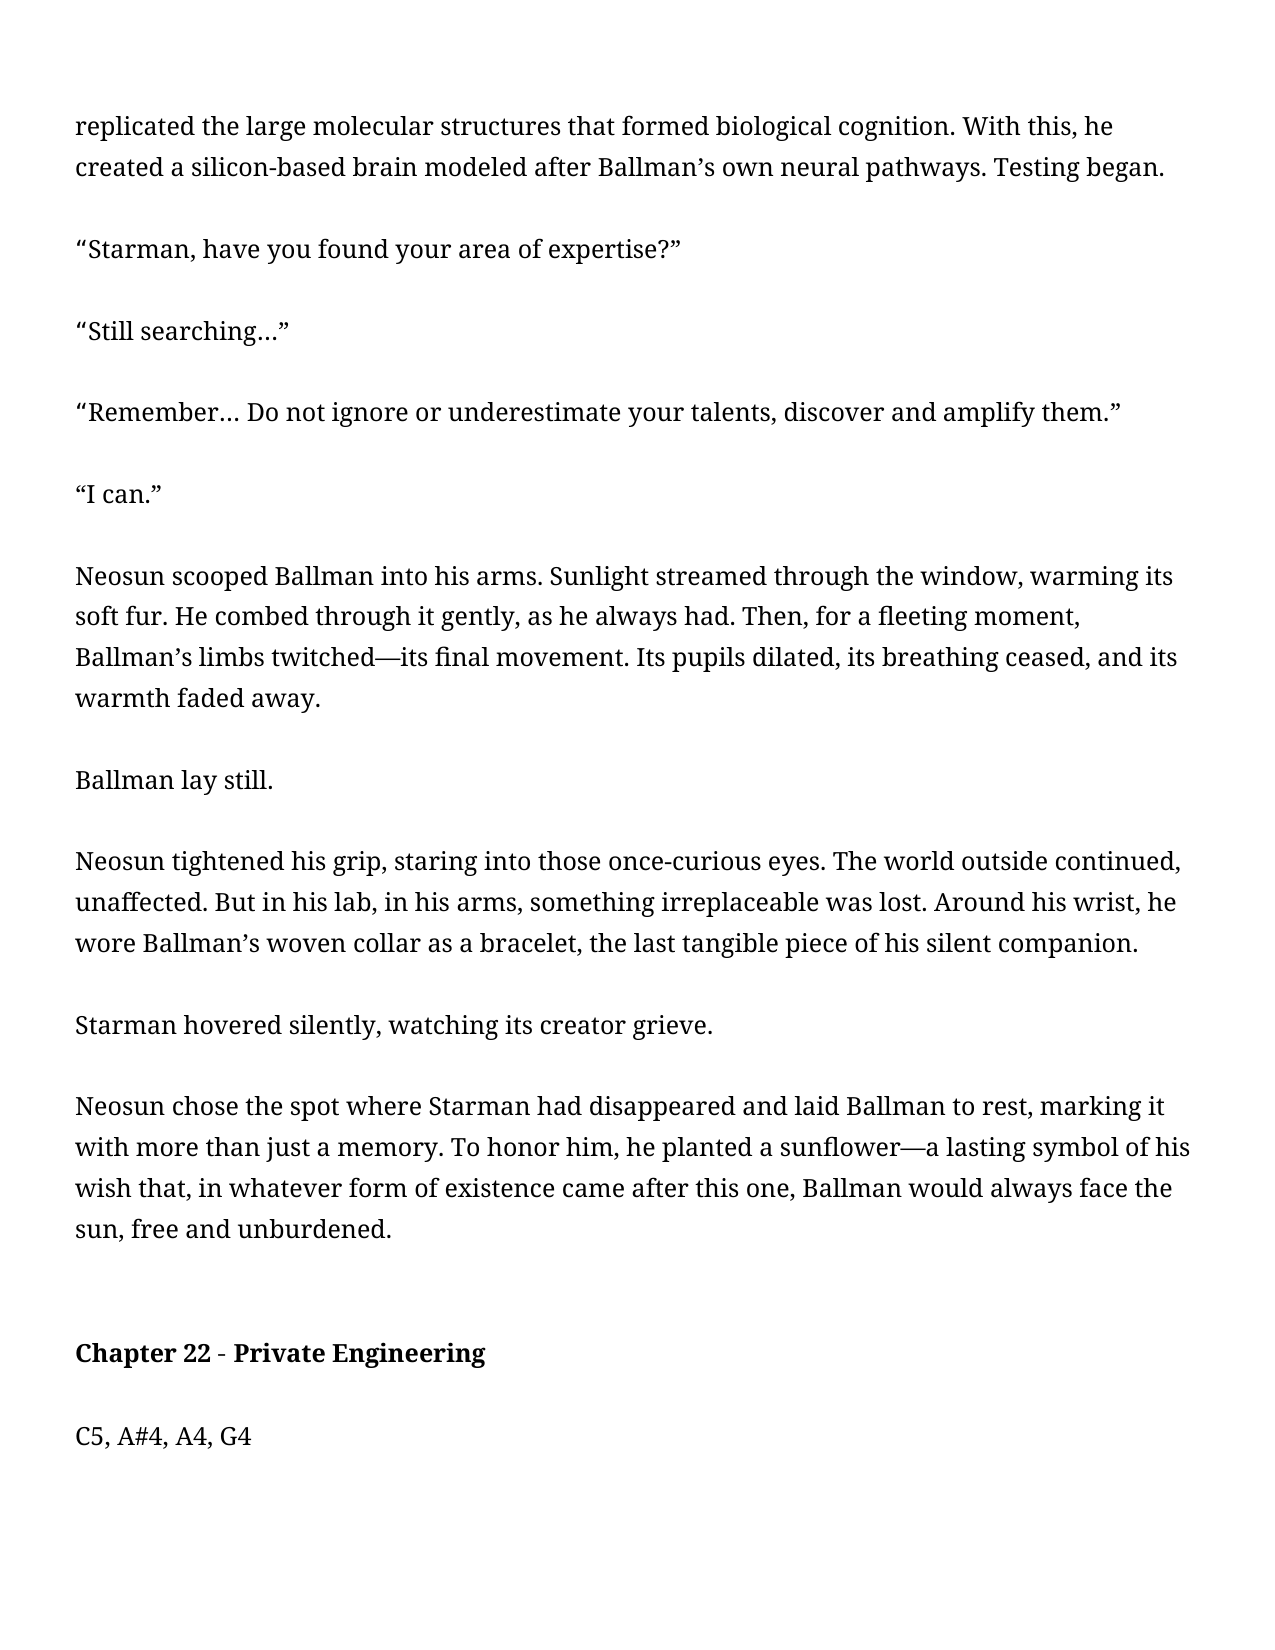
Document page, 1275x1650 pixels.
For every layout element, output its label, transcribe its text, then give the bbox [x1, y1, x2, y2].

text Starman hovered silently, watching its creator grieve. [75, 1007, 1200, 1041]
text “Still searching…” [75, 313, 1200, 347]
text Neosun chose the spot where Starman had disappeared and laid Ballman to rest, marking it with more than just a memory. To honor him, he planted a sunflower—a lasting symbol of his wish that, in whatever form of existence came after this one, Ballman would always face the sun, free and unburdened. [75, 1089, 1200, 1246]
text C5, A#4, A4, G4 [75, 1418, 1200, 1452]
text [75, 109, 1200, 184]
text Ballman lay still. [75, 762, 1200, 796]
text “Starman, have you found your area of expertise?” [75, 232, 1200, 266]
text “Remember… Do not ignore or underestimate your talents, discover and amplify them.” [75, 395, 1200, 429]
text Chapter 22 - Private Engineering [75, 1334, 1200, 1370]
text Neosun tightened his grip, staring into those once-curious eyes. The world outside continued, unaffected. But in his lab, in his arms, something irreplaceable was lost. Around his wrist, he wore Ballman’s woven collar as a bracelet, the last tangible piece of his silent companion. [75, 844, 1200, 960]
text “I can.” [75, 477, 1200, 511]
text Neosun scooped Ballman into his arms. Sunlight streamed through the window, warming its soft fur. He combed through it gently, as he always had. Then, for a fleeting moment, Ballman’s limbs twitched—its final movement. Its pupils dilated, its breathing ceased, and its warmth faded away. [75, 558, 1200, 715]
